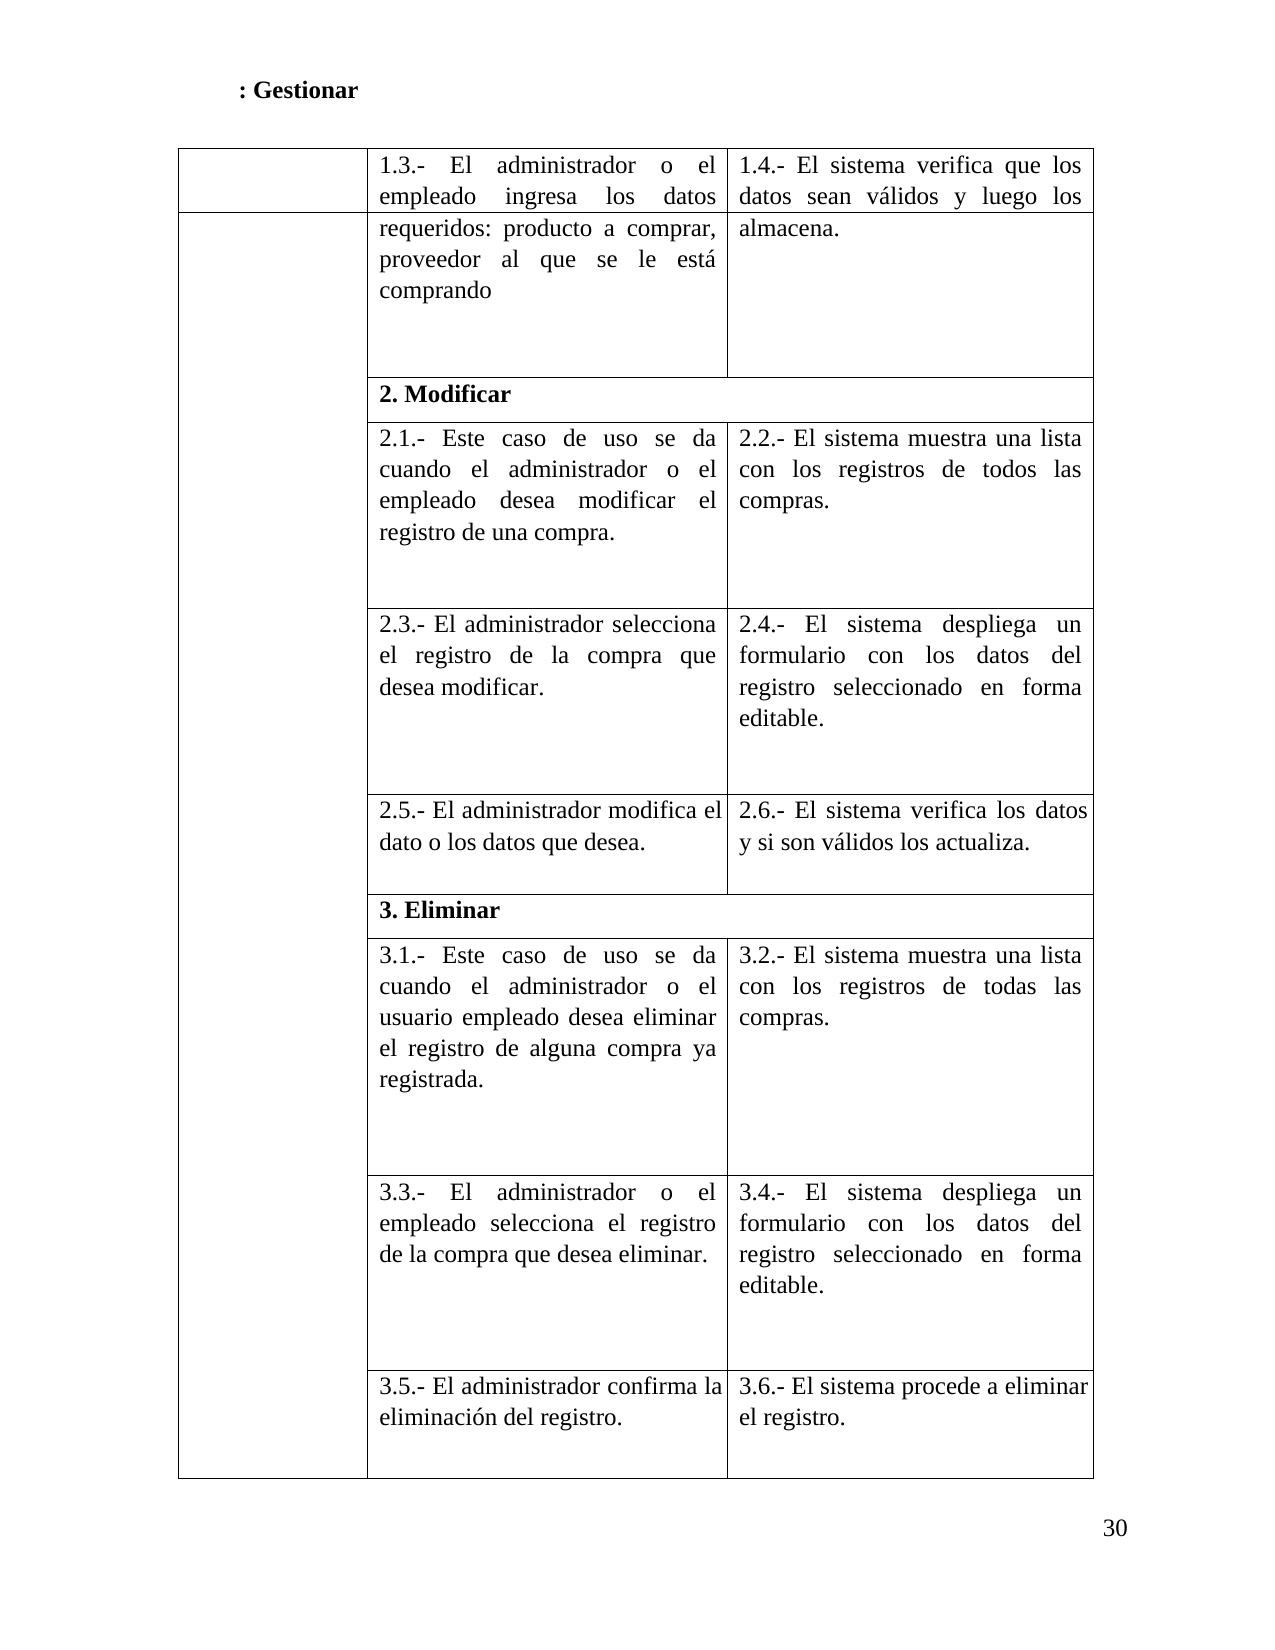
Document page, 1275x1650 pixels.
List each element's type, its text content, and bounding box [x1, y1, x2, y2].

table_cell 2.1.- Este caso de uso se da cuando el administrador o el empleado desea modificar el registro de una compra. [368, 423, 727, 608]
table_cell 3.5.- El administrador confirma la eliminación del registro. [368, 1371, 727, 1478]
table_cell 2.4.- El sistema despliega un formulario con los datos del registro seleccionado en forma editable. [728, 609, 1093, 794]
table_header [179, 149, 367, 1478]
table_cell 2.6.- El sistema verifica los datos y si son válidos los actualiza. [728, 795, 1093, 893]
table_cell 3.6.- El sistema procede a eliminar el registro. [728, 1371, 1093, 1478]
table_cell 2. Modificar [368, 378, 1093, 422]
table_cell 2.2.- El sistema muestra una lista con los registros de todos las compras. [728, 423, 1093, 608]
table_header 1.3.- El administrador o el empleado ingresa los datos requeridos: producto a comprar, proveedor al que se le está comprando [368, 149, 727, 377]
table_cell 3.4.- El sistema despliega un formulario con los datos del registro seleccionado en forma editable. [728, 1176, 1093, 1369]
table_cell 3. Eliminar [368, 895, 1093, 938]
table_cell 3.3.- El administrador o el empleado selecciona el registro de la compra que desea eliminar. [368, 1176, 727, 1369]
table_cell 2.5.- El administrador modifica el dato o los datos que desea. [368, 795, 727, 893]
table_header 1.4.- El sistema verifica que los datos sean válidos y luego los almacena. [728, 149, 1093, 377]
table_cell 2.3.- El administrador selecciona el registro de la compra que desea modificar. [368, 609, 727, 794]
table_cell 3.2.- El sistema muestra una lista con los registros de todas las compras. [728, 939, 1093, 1175]
table_cell 3.1.- Este caso de uso se da cuando el administrador o el usuario empleado desea eliminar el registro de alguna compra ya registrada. [368, 939, 727, 1175]
